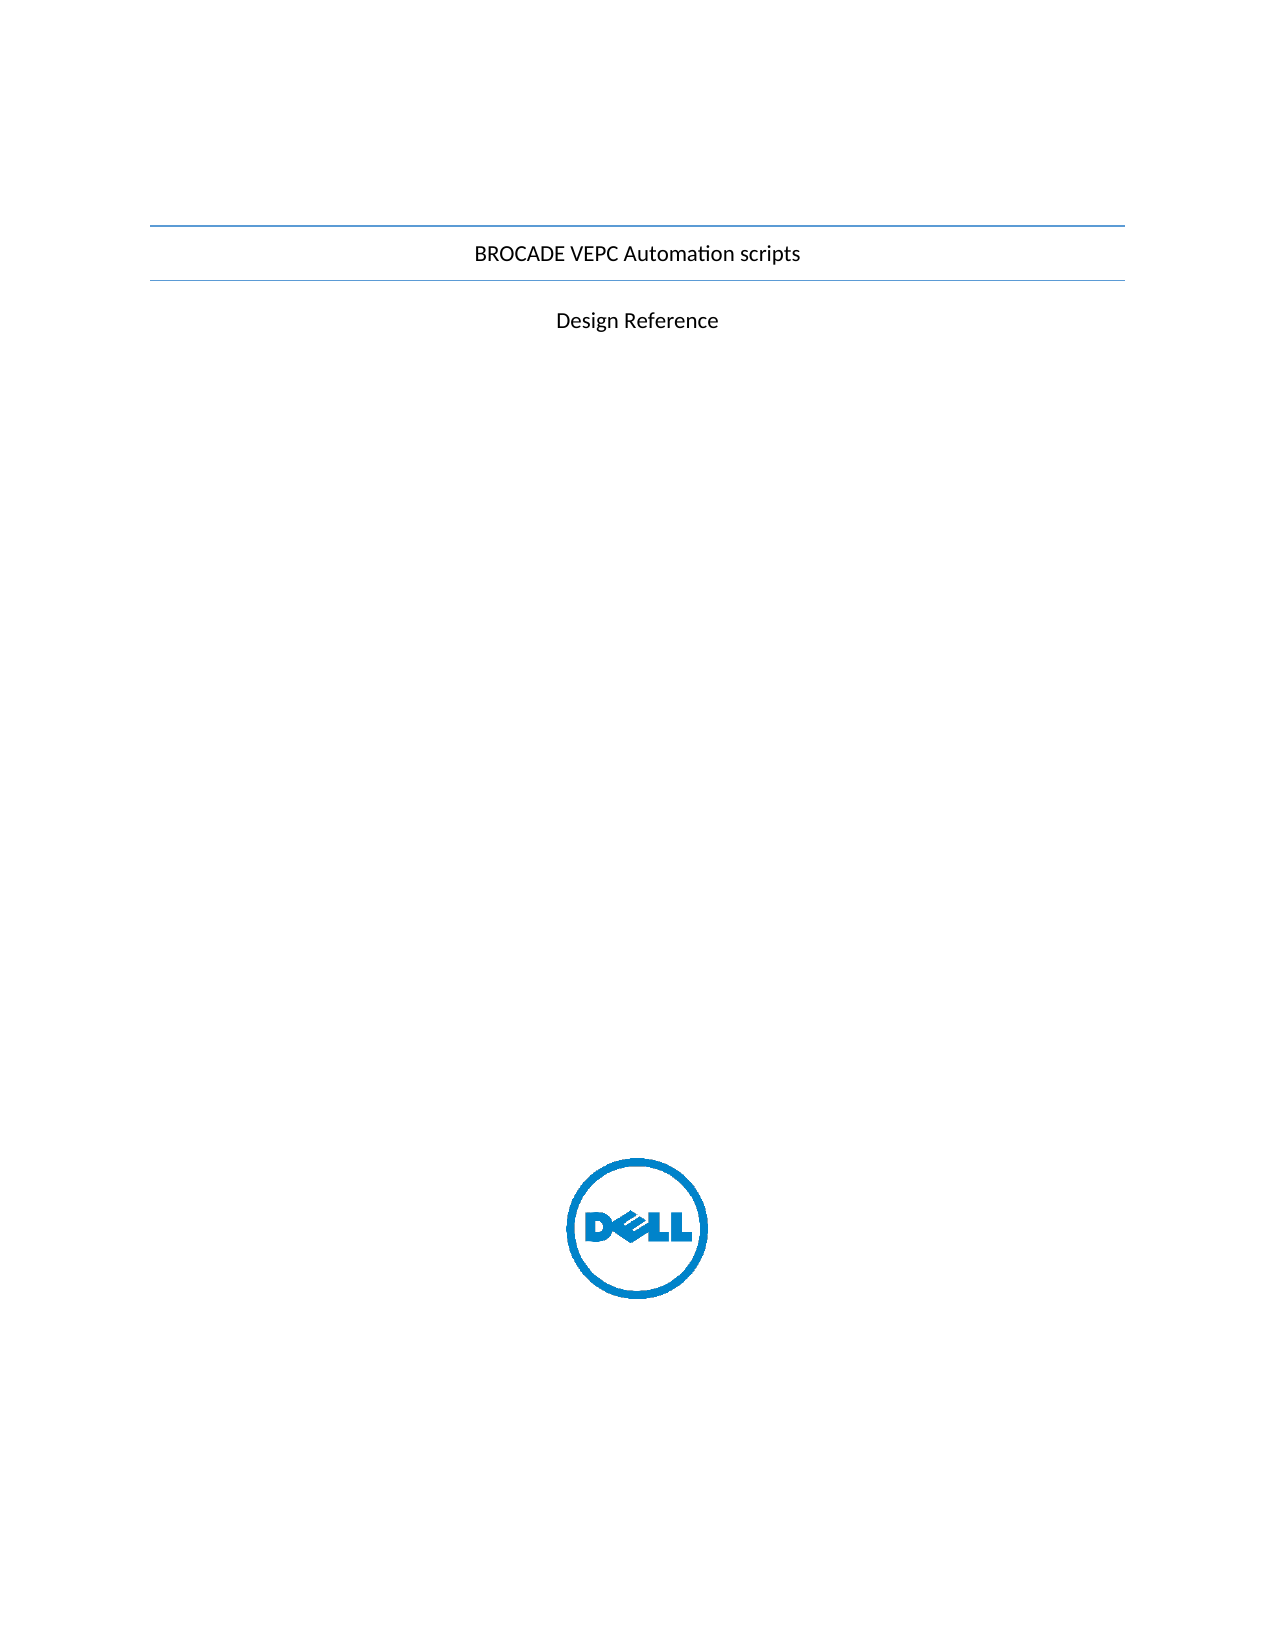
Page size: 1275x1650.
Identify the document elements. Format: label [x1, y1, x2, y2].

picture [561, 1153, 714, 1304]
